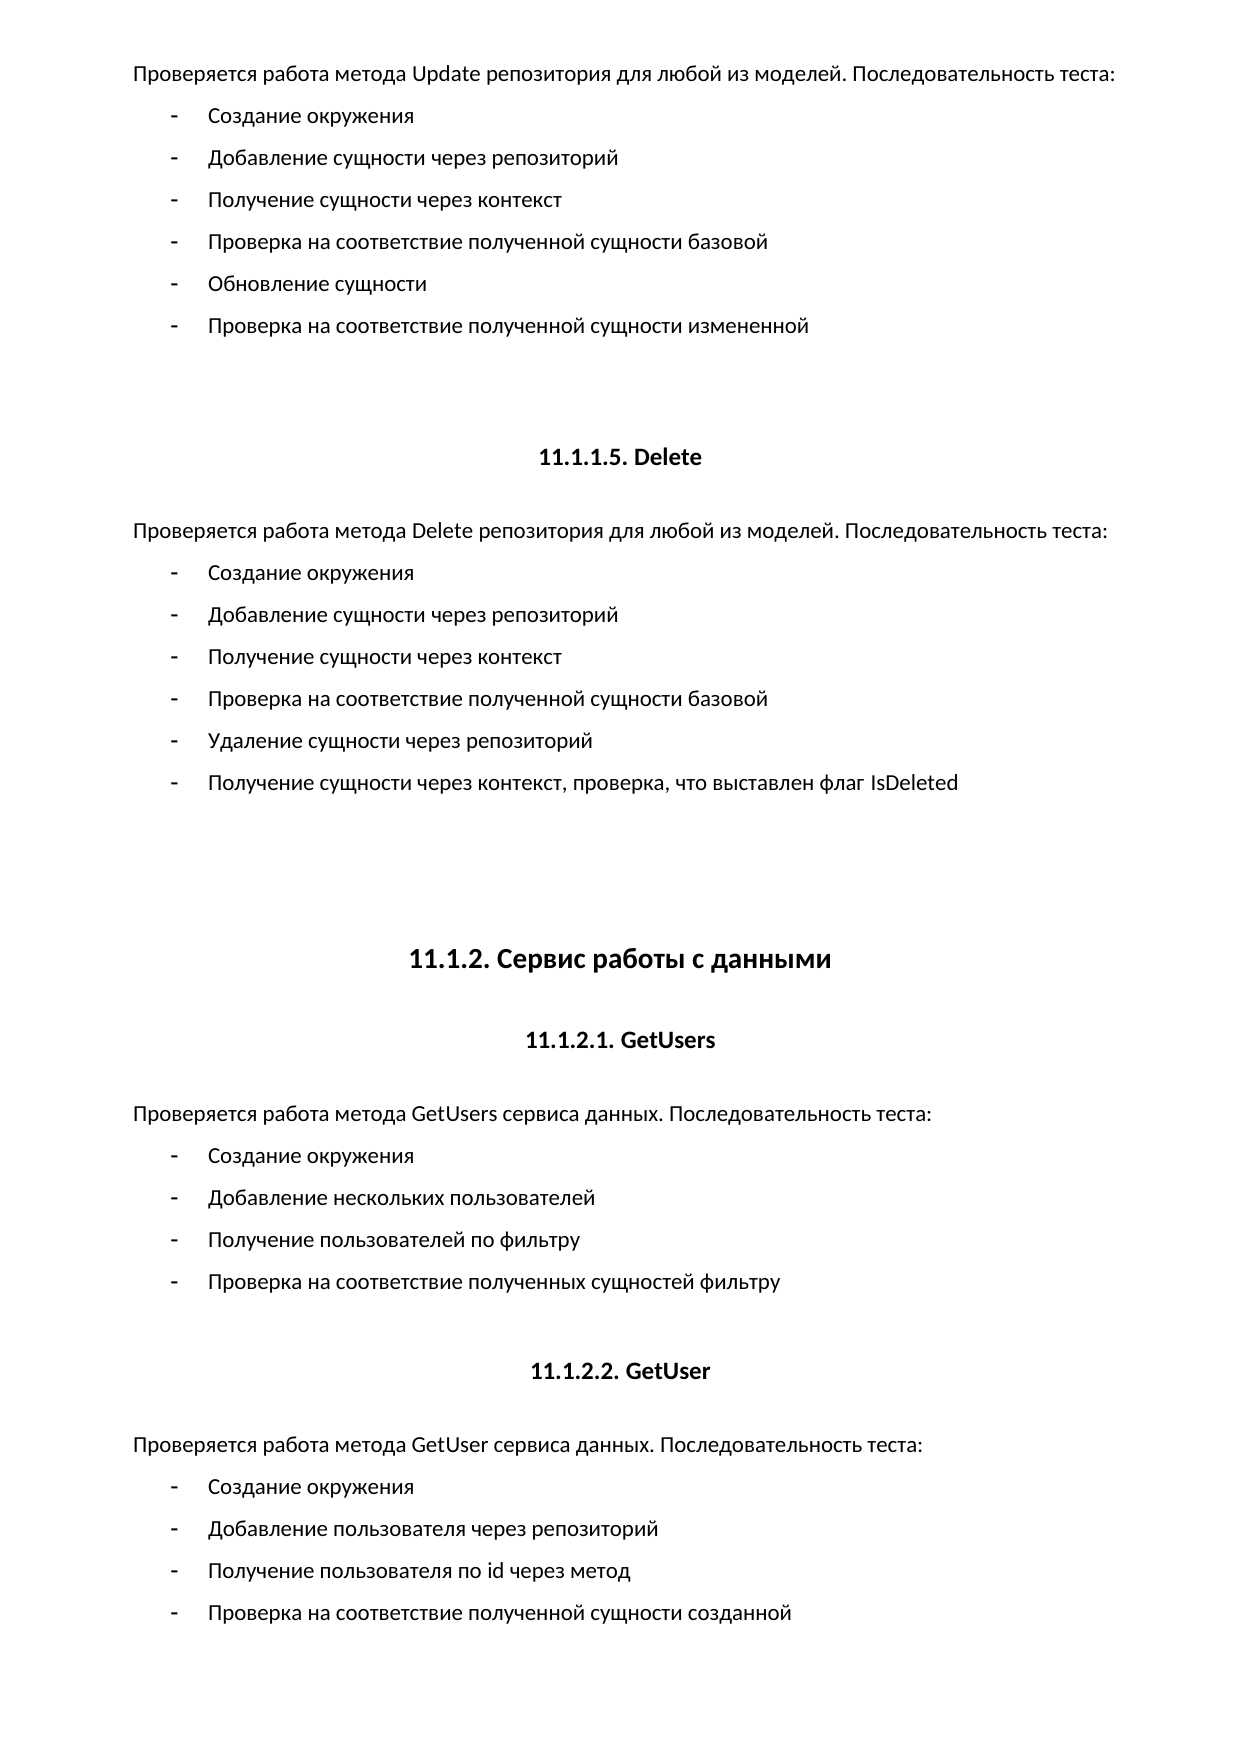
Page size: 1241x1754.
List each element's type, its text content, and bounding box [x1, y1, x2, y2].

text Проверяется работа метода Update репозитория для любой из моделей. Последовательность теста: [59, 59, 1181, 87]
list Проверка на соответствие полученной сущности созданной [170, 1598, 1181, 1626]
subtitle 11.1.1.5. Delete [59, 441, 1181, 472]
list Получение сущности через контекст [170, 185, 1181, 213]
list Добавление сущности через репозиторий [170, 600, 1181, 628]
text Проверяется работа метода GetUsers сервиса данных. Последовательность теста: [59, 1099, 1181, 1127]
text Проверяется работа метода Delete репозитория для любой из моделей. Последовательность теста: [59, 516, 1181, 544]
list Проверка на соответствие полученной сущности базовой [170, 684, 1181, 712]
list Добавление нескольких пользователей [170, 1183, 1181, 1211]
list Получение пользователей по фильтру [170, 1225, 1181, 1253]
list Создание окружения [170, 1472, 1181, 1500]
list Создание окружения [170, 1141, 1181, 1169]
text Проверяется работа метода GetUser сервиса данных. Последовательность теста: [59, 1430, 1181, 1458]
list Создание окружения [170, 558, 1181, 586]
list Добавление сущности через репозиторий [170, 143, 1181, 171]
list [170, 227, 1181, 255]
subtitle 11.1.2.1. GetUsers [59, 1024, 1181, 1055]
list Создание окружения [170, 101, 1181, 129]
list Получение сущности через контекст, проверка, что выставлен флаг IsDeleted [170, 768, 1181, 796]
list Проверка на соответствие полученных сущностей фильтру [170, 1267, 1181, 1295]
list Проверка на соответствие полученной сущности измененной [170, 311, 1181, 339]
subtitle 11.1.2. Сервис работы с данными [59, 940, 1181, 976]
list Удаление сущности через репозиторий [170, 726, 1181, 754]
list Обновление сущности [170, 269, 1181, 297]
list Добавление пользователя через репозиторий [170, 1514, 1181, 1542]
list Получение сущности через контекст [170, 642, 1181, 670]
list Получение пользователя по id через метод [170, 1556, 1181, 1584]
subtitle 11.1.2.2. GetUser [59, 1355, 1181, 1386]
